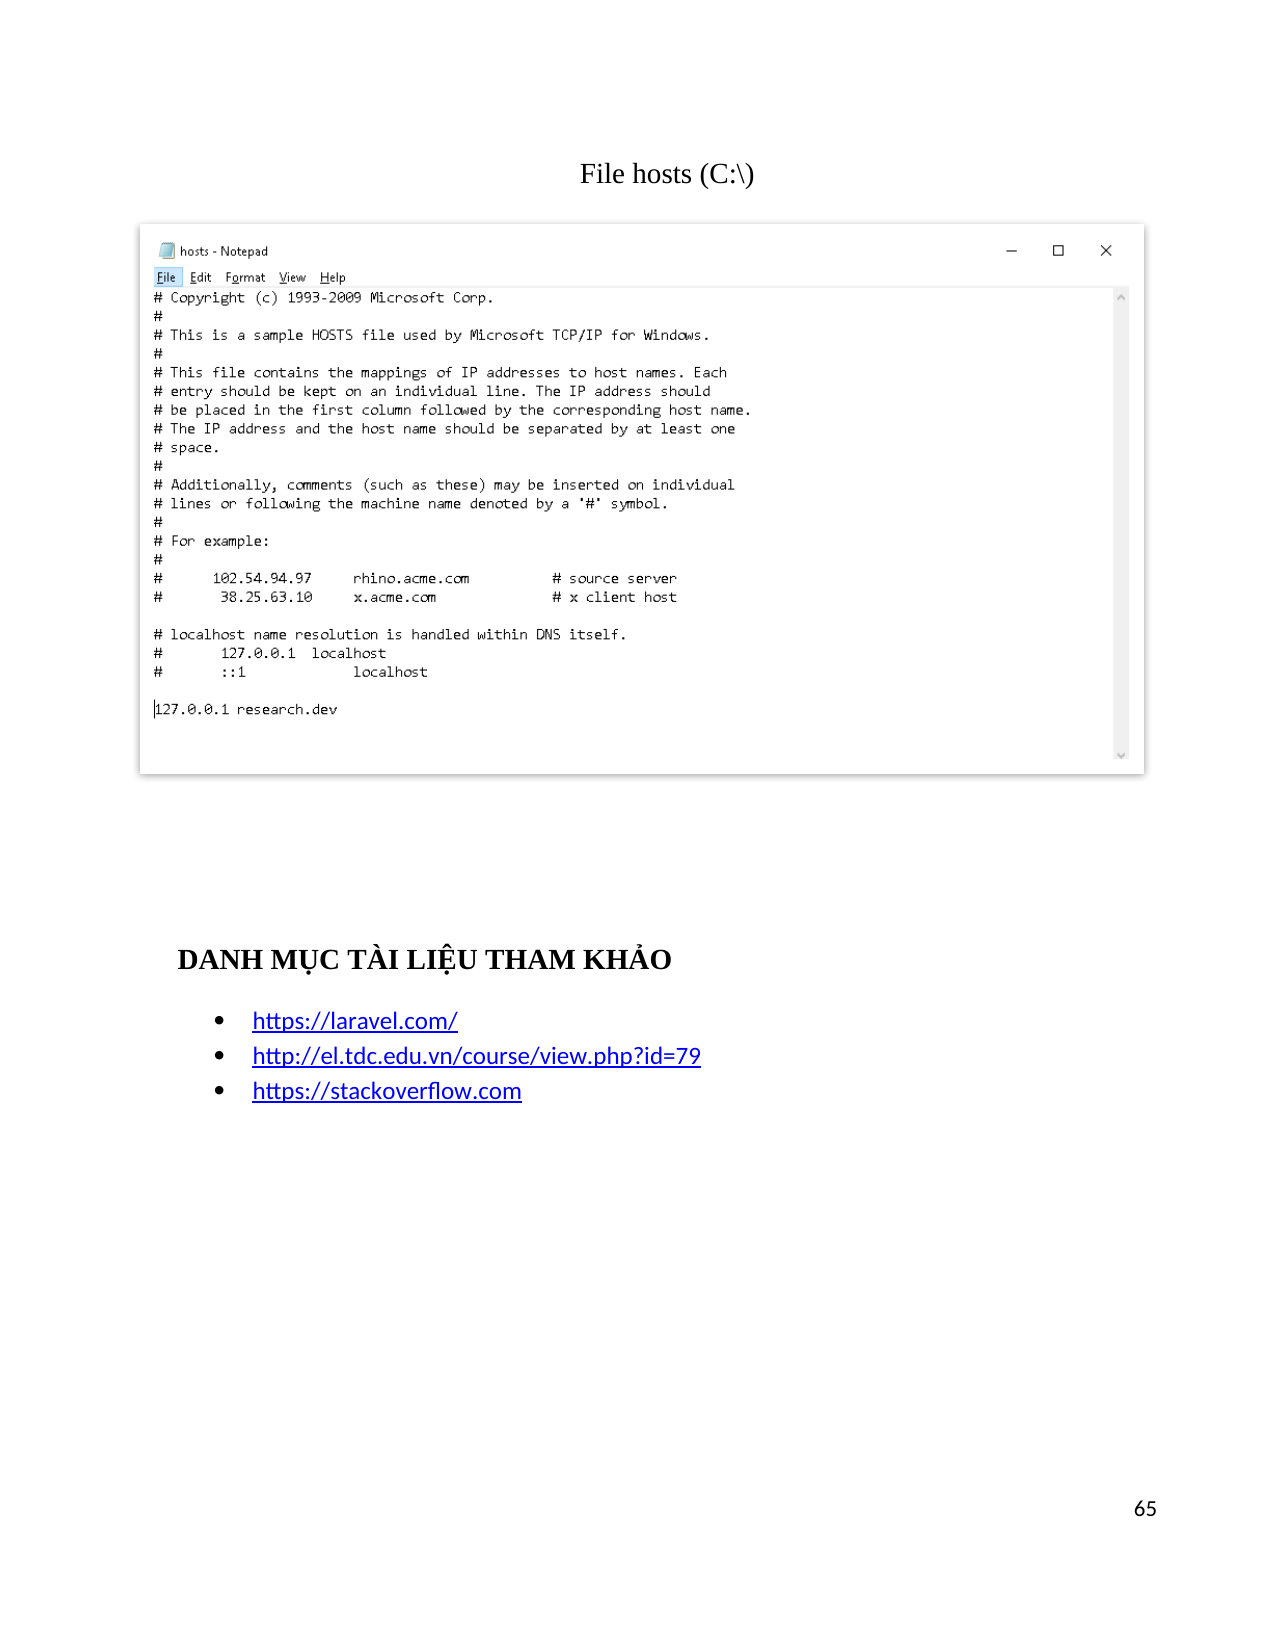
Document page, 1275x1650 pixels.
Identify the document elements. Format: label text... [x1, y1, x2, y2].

picture [154, 239, 1129, 759]
list https://stackoverflow.com [215, 1075, 1157, 1106]
list http://el.tdc.edu.vn/course/view.php?id=79 [215, 1040, 1157, 1071]
text File hosts (C:\) [177, 156, 1157, 190]
list https://laravel.com/ [215, 1005, 1157, 1036]
text DANH MỤC TÀI LIỆU THAM KHẢO [177, 942, 1157, 975]
